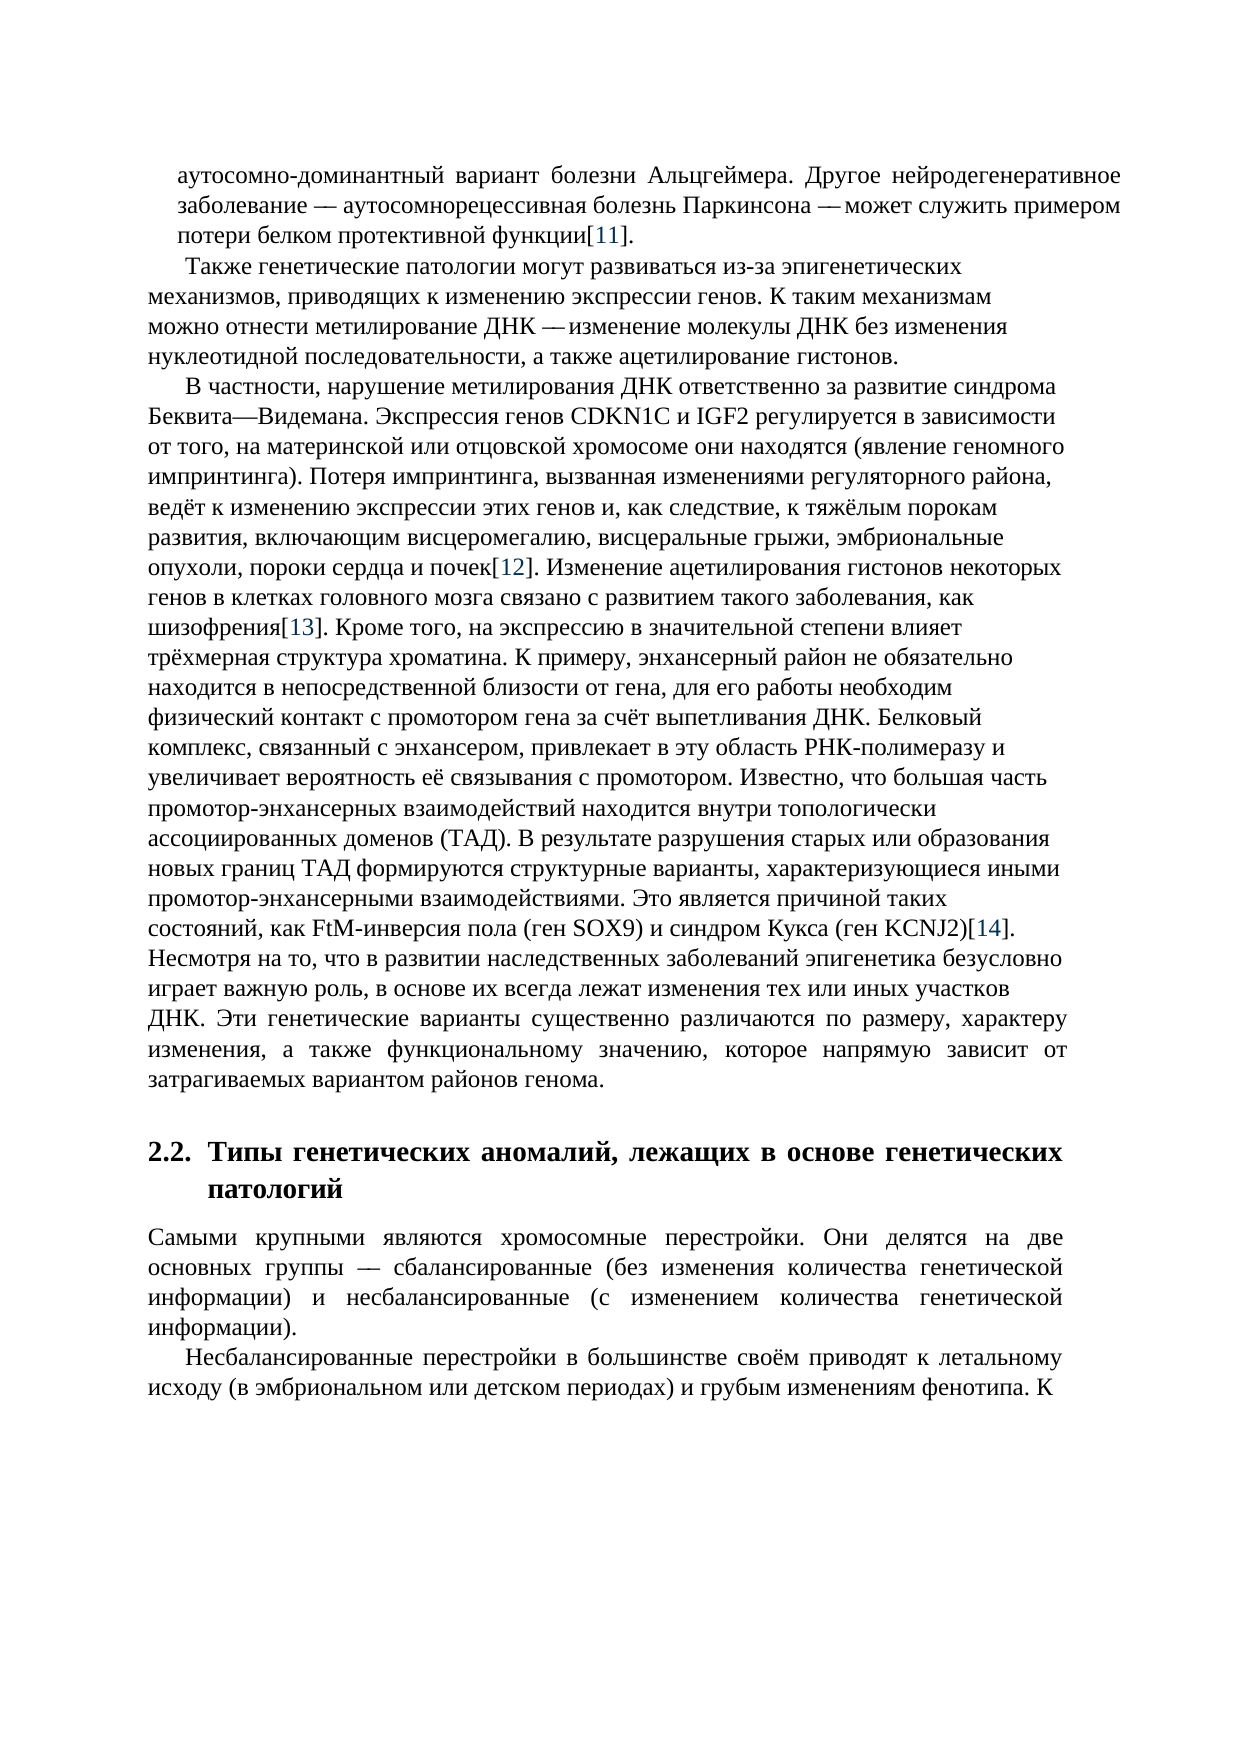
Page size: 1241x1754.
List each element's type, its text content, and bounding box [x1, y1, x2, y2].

text Несбалансированные перестройки в большинстве своём приводят к летальному исходу (в эмбриональном или детском периодах) и грубым изменениям фенотипа. К [148, 1342, 1063, 1401]
text ДНК. Эти генетические варианты существенно различаются по размеру, характеру изменения, а также функциональному значению, которое напрямую зависит от затрагиваемых вариантом районов генома. [148, 1003, 1067, 1092]
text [177, 160, 1121, 249]
text В частности, нарушение метилирования ДНК ответственно за развитие синдрома Беквита—Видемана. Экспрессия генов CDKN1C и IGF2 регулируется в зависимости от того, на материнской или отцовской хромосоме они находятся (явление геномного импринтинга). Потеря импринтинга, вызванная изменениями регуляторного района, ведёт к изменению экспрессии этих генов и, как следствие, к тяжёлым порокам развития, включающим висцеромегалию, виcцеральные грыжи, эмбриональные опухоли, пороки сердца и почек[12]. Изменение ацетилирования гистонов некоторых генов в клетках головного мозга связано с развитием такого заболевания, как шизофрения[13]. Кроме того, на экспрессию в значительной степени влияет трёхмерная структура хроматина. К примеру, энхансерный район не обязательно находится в непосредственной близости от гена, для его работы необходим физический контакт с промотором гена за счёт выпетливания ДНК. Белковый комплекс, связанный с энхансером, привлекает в эту область РНК-полимеразу и увеличивает вероятность её связывания с промотором. Известно, что большая часть промотор-энхансерных взаимодействий находится внутри топологически ассоциированных доменов (ТАД). В результате разрушения старых или образования новых границ ТАД формируются структурные варианты, характеризующиеся иными промотор-энхансерными взаимодействиями. Это является причиной таких состояний, как FtM-инверсия пола (ген SOX9) и синдром Кукса (ген KCNJ2)[14]. Несмотря на то, что в развитии наследственных заболеваний эпигенетика безусловно играет важную роль, в основе их всегда лежат изменения тех или иных участков [148, 371, 1068, 1002]
subtitle Типы генетических аномалий, лежащих в основе генетических патологий [148, 1134, 1063, 1204]
text Самыми крупными являются хромосомные перестройки. Они делятся на две основных группы –– сбалансированные (без изменения количества генетической информации) и несбалансированные (с изменением количества генетической информации). [148, 1222, 1063, 1341]
text Также генетические патологии могут развиваться из-за эпигенетических механизмов, приводящих к изменению экспрессии генов. К таким механизмам можно отнести метилирование ДНК –– изменение молекулы ДНК без изменения нуклеотидной последовательности, а также ацетилирование гистонов. [148, 251, 1068, 370]
